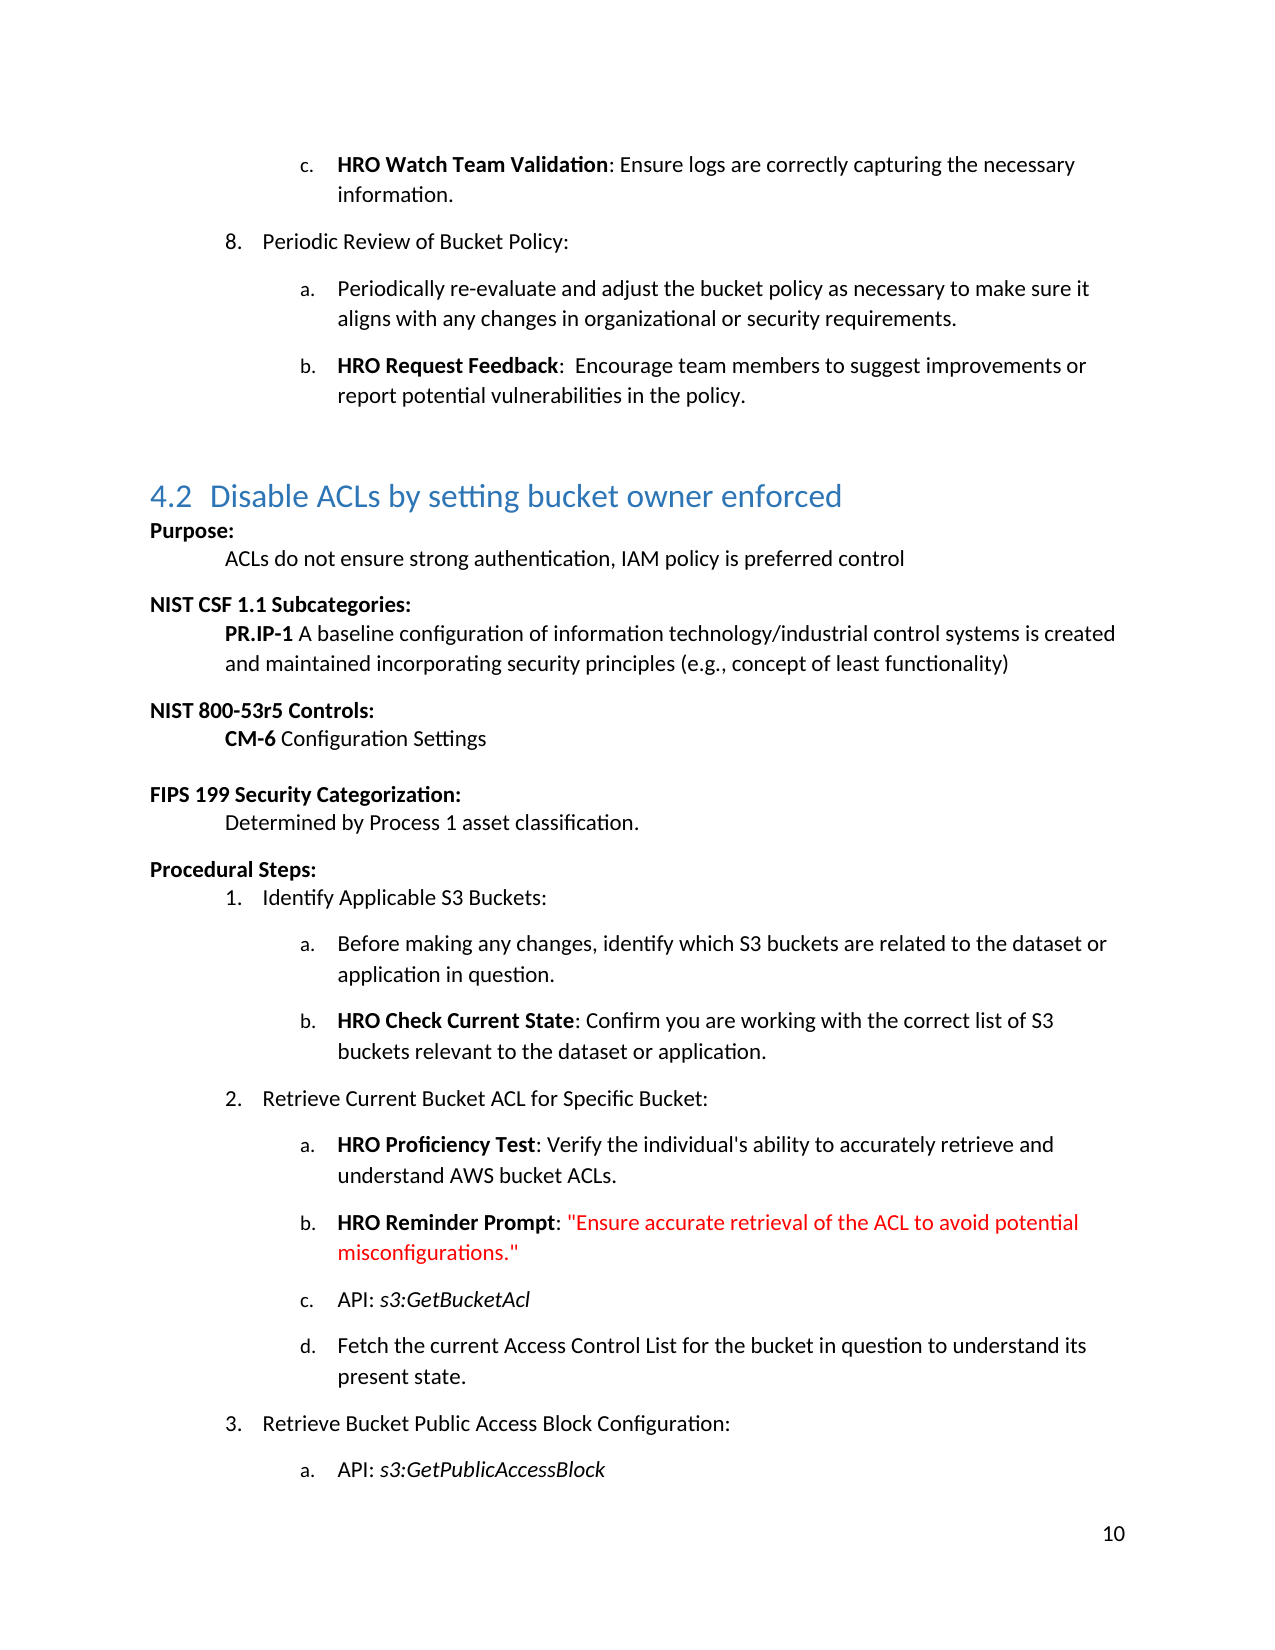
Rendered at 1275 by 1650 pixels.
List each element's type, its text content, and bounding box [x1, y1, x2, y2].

list Periodically re-evaluate and adjust the bucket policy as necessary to make sure it aligns with any changes in organizational or security requirements. [300, 274, 1125, 332]
list Periodic Review of Bucket Policy: [225, 227, 1125, 255]
list Retrieve Current Bucket ACL for Specific Bucket: [225, 1084, 1125, 1112]
text Purpose: [150, 516, 1125, 544]
list Retrieve Bucket Public Access Block Configuration: [225, 1409, 1125, 1437]
list HRO Check Current State: Confirm you are working with the correct list of S3 buckets relevant to the dataset or application. [300, 1007, 1125, 1065]
list HRO Request Feedback: Encourage team members to suggest improvements or report potential vulnerabilities in the policy. [300, 351, 1125, 409]
text NIST CSF 1.1 Subcategories: [150, 591, 1125, 619]
text CM-6 Configuration Settings [225, 724, 1125, 752]
text Determined by Process 1 asset classification. [225, 808, 1125, 836]
list Identify Applicable S3 Buckets: [225, 883, 1125, 911]
list HRO Proficiency Test: Verify the individual's ability to accurately retrieve and understand AWS bucket ACLs. [300, 1131, 1125, 1189]
subtitle Disable ACLs by setting bucket owner enforced [150, 475, 1125, 516]
text NIST 800-53r5 Controls: [150, 696, 1125, 724]
list API: s3:GetPublicAccessBlock [300, 1456, 1125, 1484]
list API: s3:GetBucketAcl [300, 1285, 1125, 1313]
text PR.IP-1 A baseline configuration of information technology/industrial control systems is created and maintained incorporating security principles (e.g., concept of least functionality) [225, 619, 1125, 677]
list HRO Reminder Prompt: "Ensure accurate retrieval of the ACL to avoid potential misconfigurations." [300, 1208, 1125, 1266]
text FIPS 199 Security Categorization: [150, 780, 1125, 808]
text ACLs do not ensure strong authentication, IAM policy is preferred control [225, 544, 1125, 572]
list HRO Watch Team Validation: Ensure logs are correctly capturing the necessary information. [300, 150, 1125, 208]
list Before making any changes, identify which S3 buckets are related to the dataset or application in question. [300, 929, 1125, 988]
list Fetch the current Access Control List for the bucket in question to understand its present state. [300, 1332, 1125, 1390]
text Procedural Steps: [150, 855, 1125, 883]
